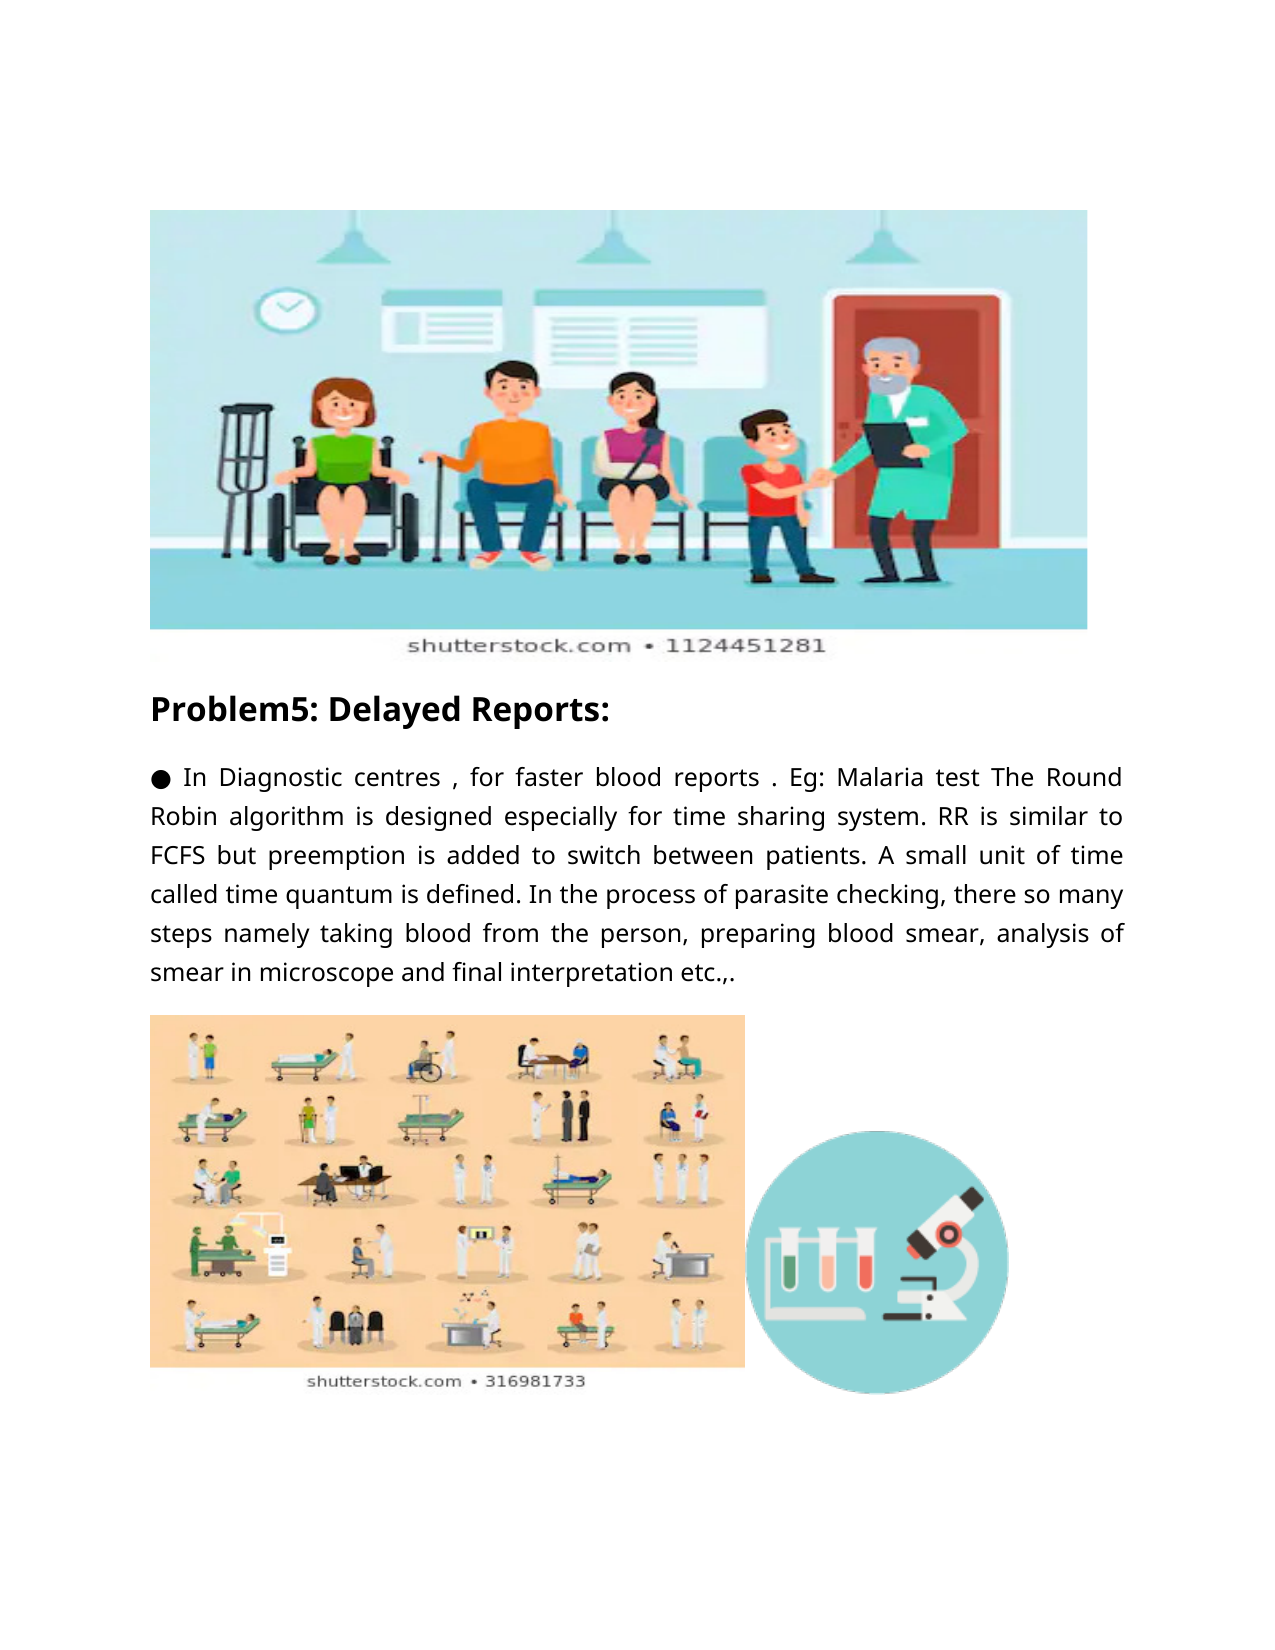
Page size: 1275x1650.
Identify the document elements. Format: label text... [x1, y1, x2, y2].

text Problem5: Delayed Reports: [150, 686, 1125, 732]
text ● In Diagnostic centres , for faster blood reports . Eg: Malaria test The Round Robin algorithm is designed especially for time sharing system. RR is similar to FCFS but preemption is added to switch between patients. A small unit of time called time quantum is defined. In the process of parasite checking, there so many steps namely taking blood from the person, preparing blood smear, analysis of smear in microscope and final interpretation etc.,. [150, 759, 1125, 989]
picture [150, 210, 1088, 662]
picture [150, 1015, 1009, 1395]
